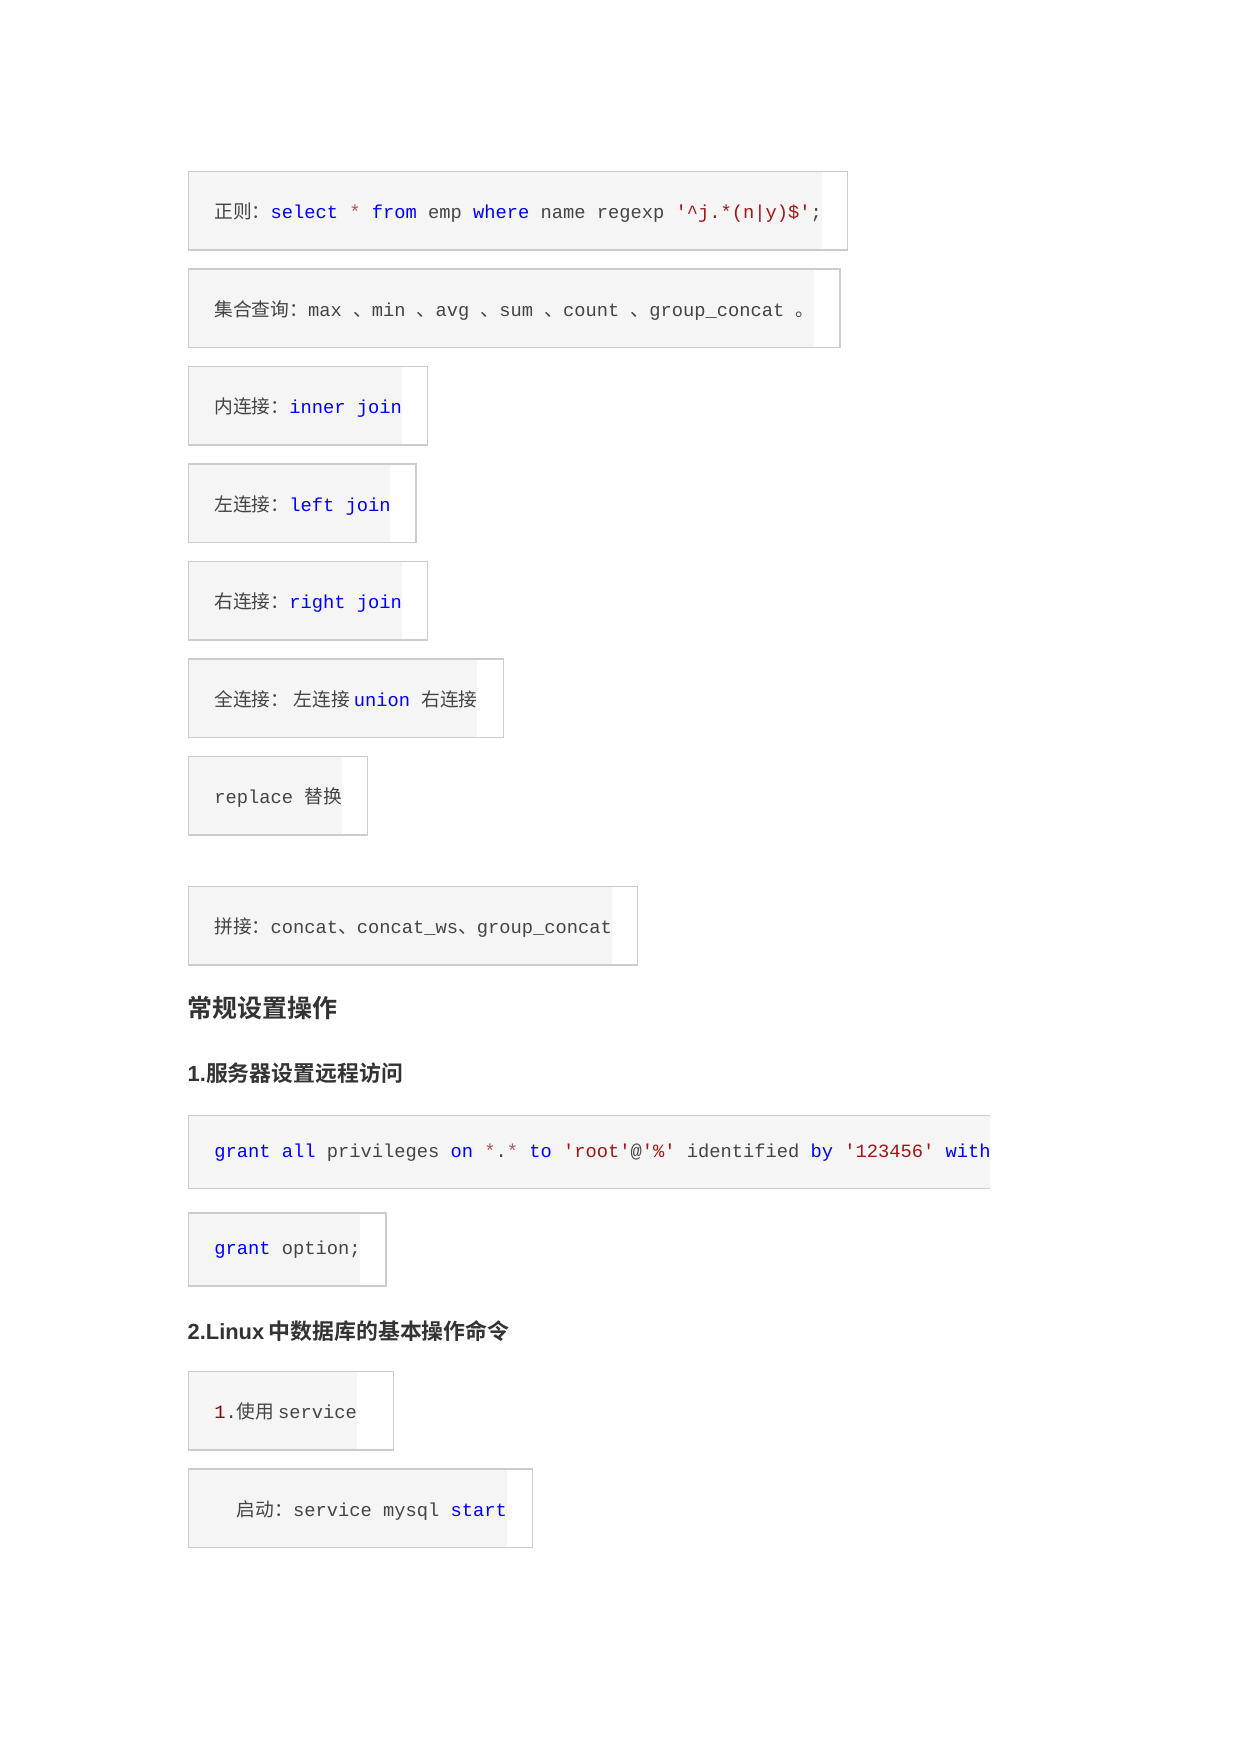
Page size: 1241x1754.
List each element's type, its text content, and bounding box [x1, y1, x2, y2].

text 1.使用service [187, 1362, 1053, 1459]
text 右连接：right join [187, 552, 1053, 649]
text 2.Linux中数据库的基本操作命令 [187, 1314, 1053, 1346]
text 集合查询：max 、min 、avg 、sum 、count 、group_concat 。 [187, 259, 1053, 357]
text 常规设置操作 [187, 974, 1053, 1039]
text replace 替换 [187, 747, 1053, 844]
text 1.服务器设置远程访问 [187, 1055, 1053, 1088]
text 左连接：left join [187, 454, 1053, 552]
text grant all privileges on *.* to 'root'@'%' identified by '123456' with grant option; [187, 1103, 1053, 1298]
text 启动：service mysql start [187, 1459, 1053, 1557]
text 全连接： 左连接 union 右连接 [187, 649, 1053, 747]
text 拼接：concat、concat_ws、group_concat [187, 877, 1053, 974]
text 正则：select * from emp where name regexp '^j.*(n|y)$'; [187, 162, 1053, 259]
text 内连接：inner join [187, 357, 1053, 454]
